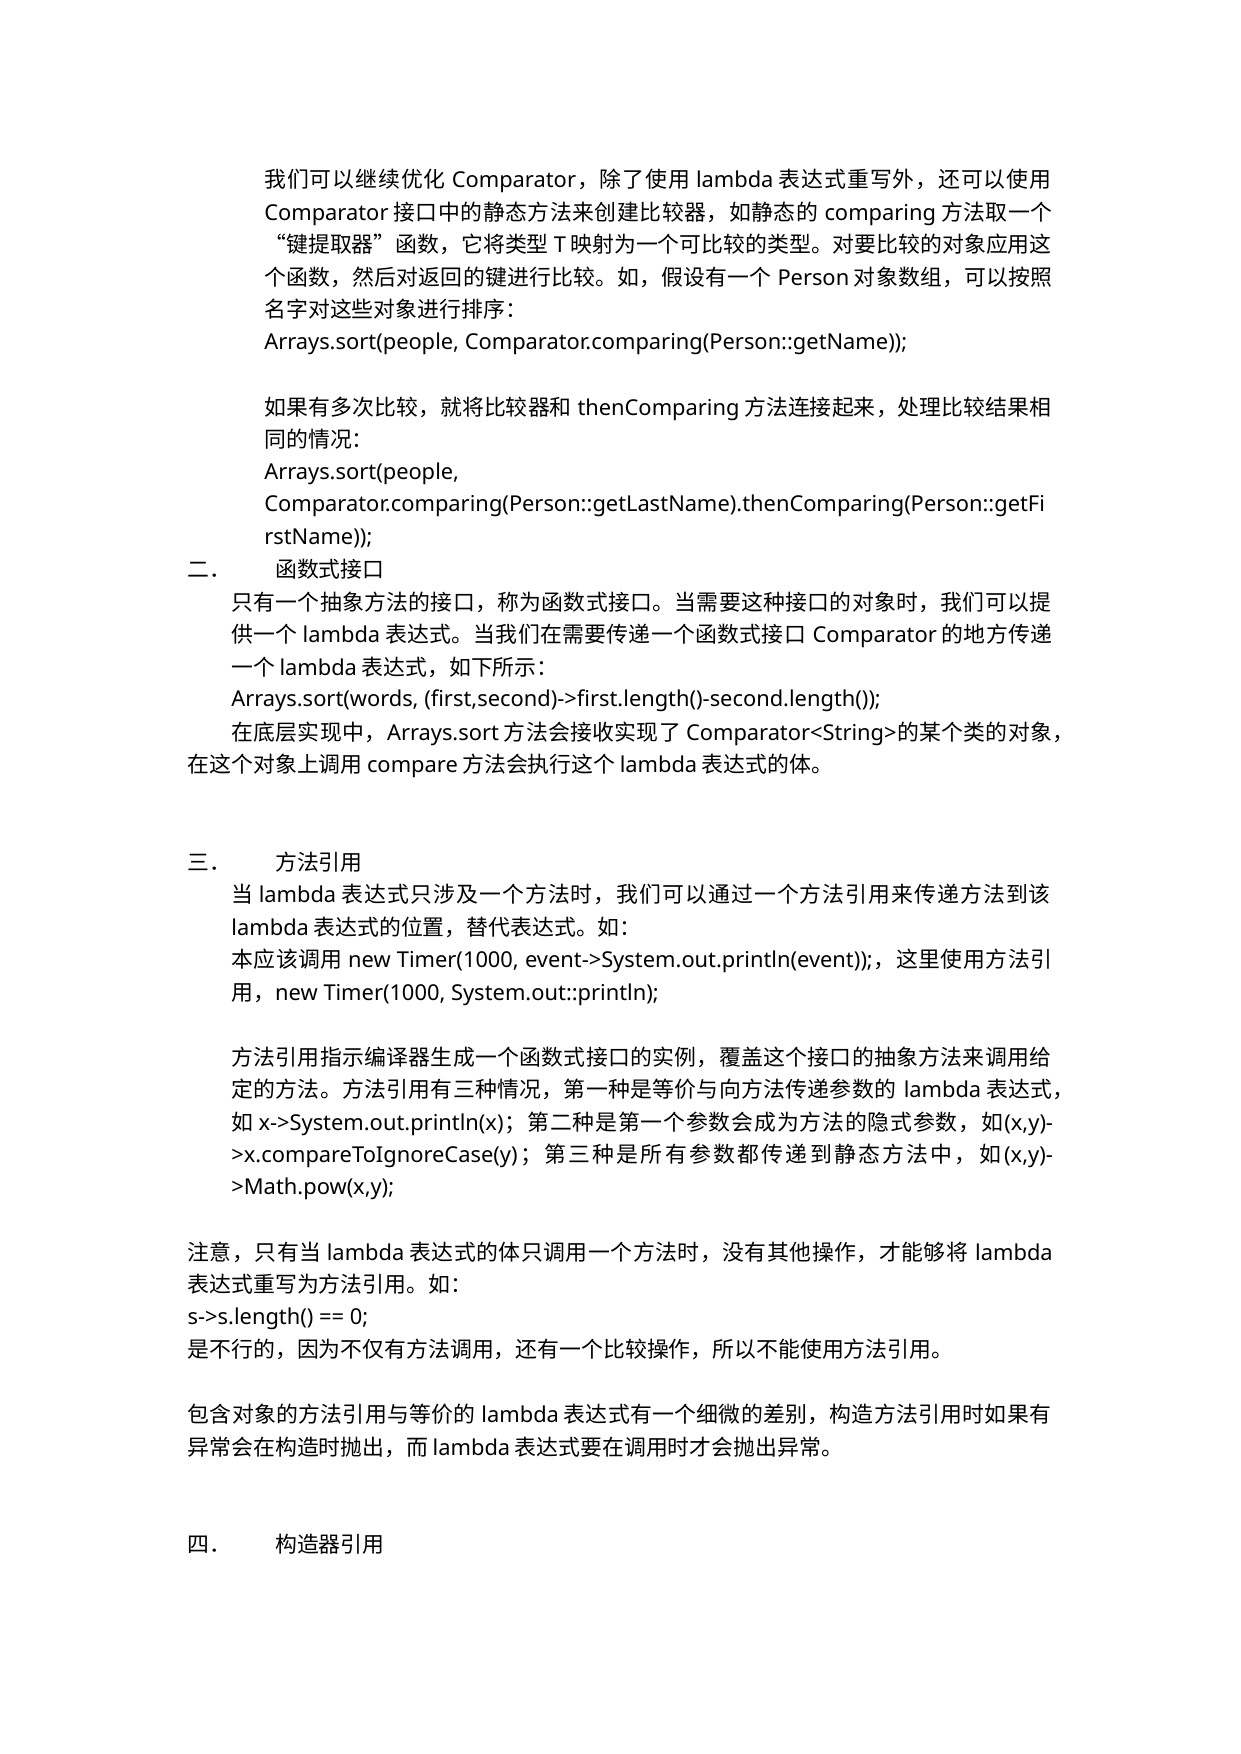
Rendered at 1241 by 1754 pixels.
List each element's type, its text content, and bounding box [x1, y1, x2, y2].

list 函数式接口 [187, 552, 1053, 584]
text 包含对象的方法引用与等价的lambda表达式有一个细微的差别，构造方法引用时如果有异常会在构造时抛出，而lambda表达式要在调用时才会抛出异常。 [187, 1397, 1053, 1462]
text 注意，只有当lambda表达式的体只调用一个方法时，没有其他操作，才能够将lambda表达式重写为方法引用。如： [187, 1234, 1053, 1299]
list 方法引用指示编译器生成一个函数式接口的实例，覆盖这个接口的抽象方法来调用给定的方法。方法引用有三种情况，第一种是等价与向方法传递参数的lambda表达式，如x->System.out.println(x)；第二种是第一个参数会成为方法的隐式参数，如(x,y)->x.compareToIgnoreCase(y)；第三种是所有参数都传递到静态方法中，如(x,y)->Math.pow(x,y); [231, 1039, 1053, 1202]
list 构造器引用 [187, 1527, 1053, 1559]
text s->s.length() == 0; [187, 1299, 1053, 1332]
text Arrays.sort(words, (first,second)->first.length()-second.length()); [231, 682, 1053, 714]
list 本应该调用new Timer(1000, event->System.out.println(event));，这里使用方法引用，new Timer(1000, System.out::println); [231, 942, 1053, 1007]
list 方法引用 [187, 844, 1053, 877]
list 如果有多次比较，就将比较器和thenComparing方法连接起来，处理比较结果相同的情况： [264, 389, 1053, 454]
text 是不行的，因为不仅有方法调用，还有一个比较操作，所以不能使用方法引用。 [187, 1332, 1053, 1364]
text 只有一个抽象方法的接口，称为函数式接口。当需要这种接口的对象时，我们可以提供一个lambda表达式。当我们在需要传递一个函数式接口Comparator的地方传递一个lambda表达式，如下所示： [231, 584, 1053, 682]
list 当lambda表达式只涉及一个方法时，我们可以通过一个方法引用来传递方法到该lambda表达式的位置，替代表达式。如： [231, 877, 1053, 942]
list Arrays.sort(people, Comparator.comparing(Person::getLastName).thenComparing(Person::getFirstName)); [264, 454, 1053, 552]
list 我们可以继续优化Comparator，除了使用lambda表达式重写外，还可以使用Comparator接口中的静态方法来创建比较器，如静态的comparing方法取一个“键提取器”函数，它将类型T映射为一个可比较的类型。对要比较的对象应用这个函数，然后对返回的键进行比较。如，假设有一个Person对象数组，可以按照名字对这些对象进行排序： [264, 162, 1053, 324]
list Arrays.sort(people, Comparator.comparing(Person::getName)); [264, 324, 1053, 357]
text 在底层实现中，Arrays.sort方法会接收实现了Comparator<String>的某个类的对象，在这个对象上调用compare方法会执行这个lambda表达式的体。 [187, 714, 1053, 779]
